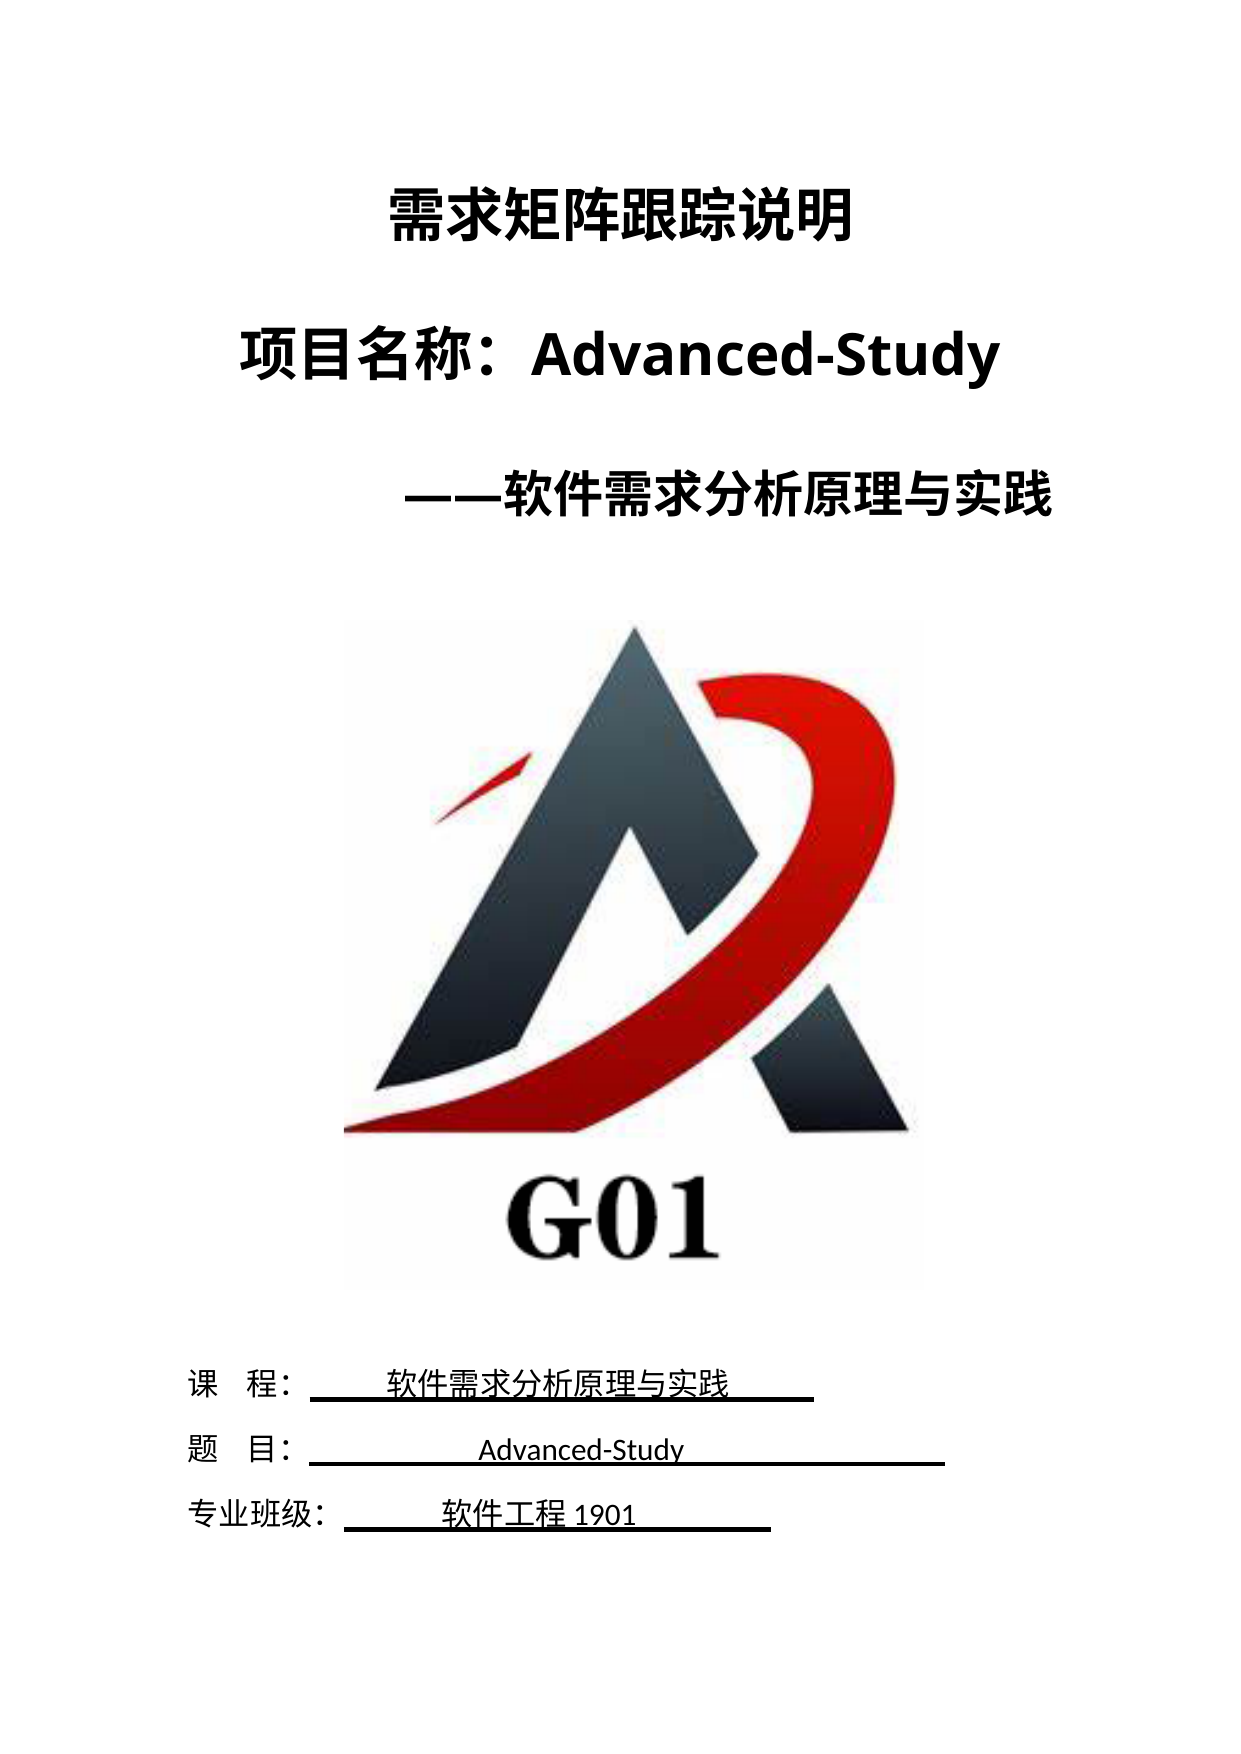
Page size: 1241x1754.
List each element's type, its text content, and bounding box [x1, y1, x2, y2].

text 专业班级： 软件工程1901 [187, 1479, 1053, 1544]
text 题 目： Advanced-Study [187, 1414, 1053, 1479]
text 课 程： 软件需求分析原理与实践 [187, 1349, 1053, 1414]
text ——软件需求分析原理与实践 [187, 442, 1053, 539]
text 需求矩阵跟踪说明 [187, 162, 1053, 259]
text 项目名称：Advanced-Study [187, 302, 1053, 399]
picture [343, 620, 924, 1290]
